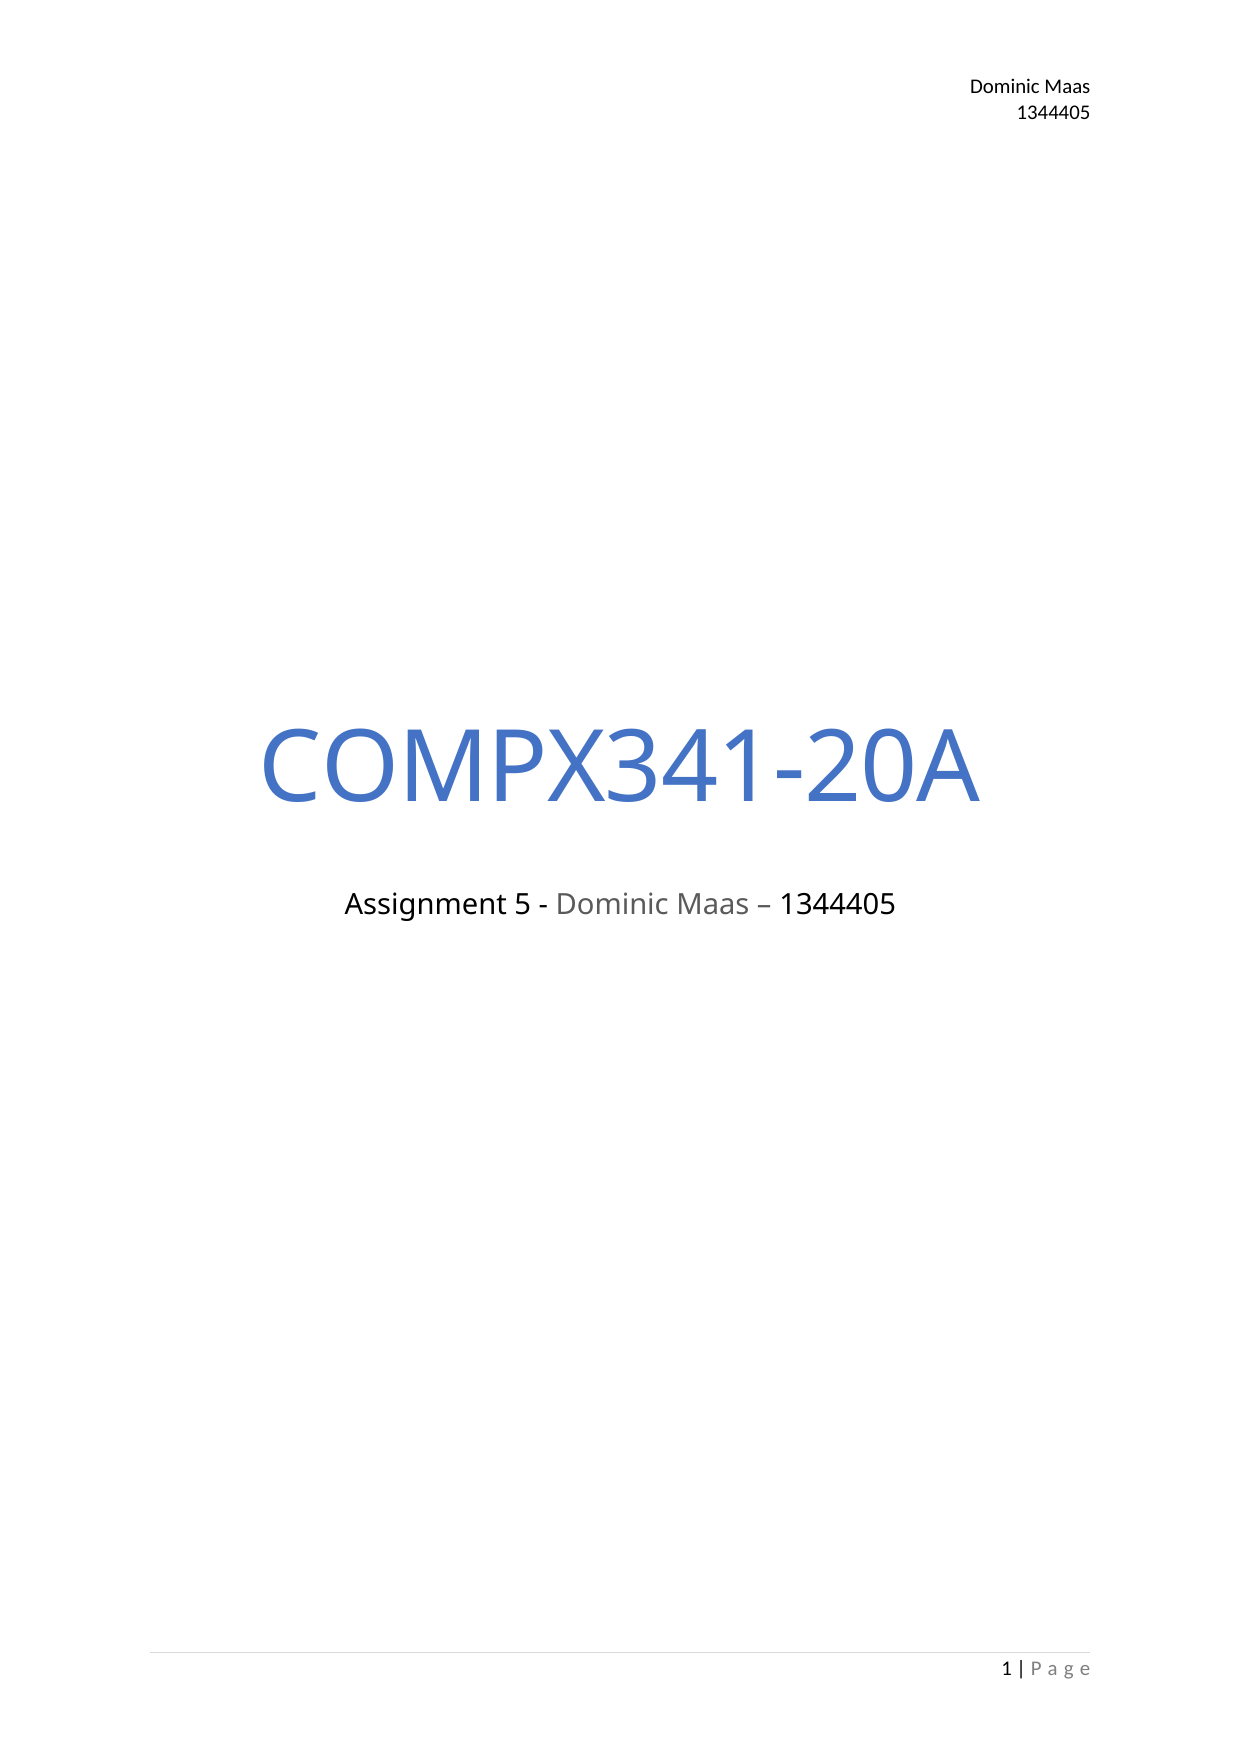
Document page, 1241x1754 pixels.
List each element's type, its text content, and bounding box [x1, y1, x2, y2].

title COMPX341-20A [150, 695, 1090, 831]
subtitle Assignment 5 - Dominic Maas – 1344405 [150, 883, 1090, 923]
